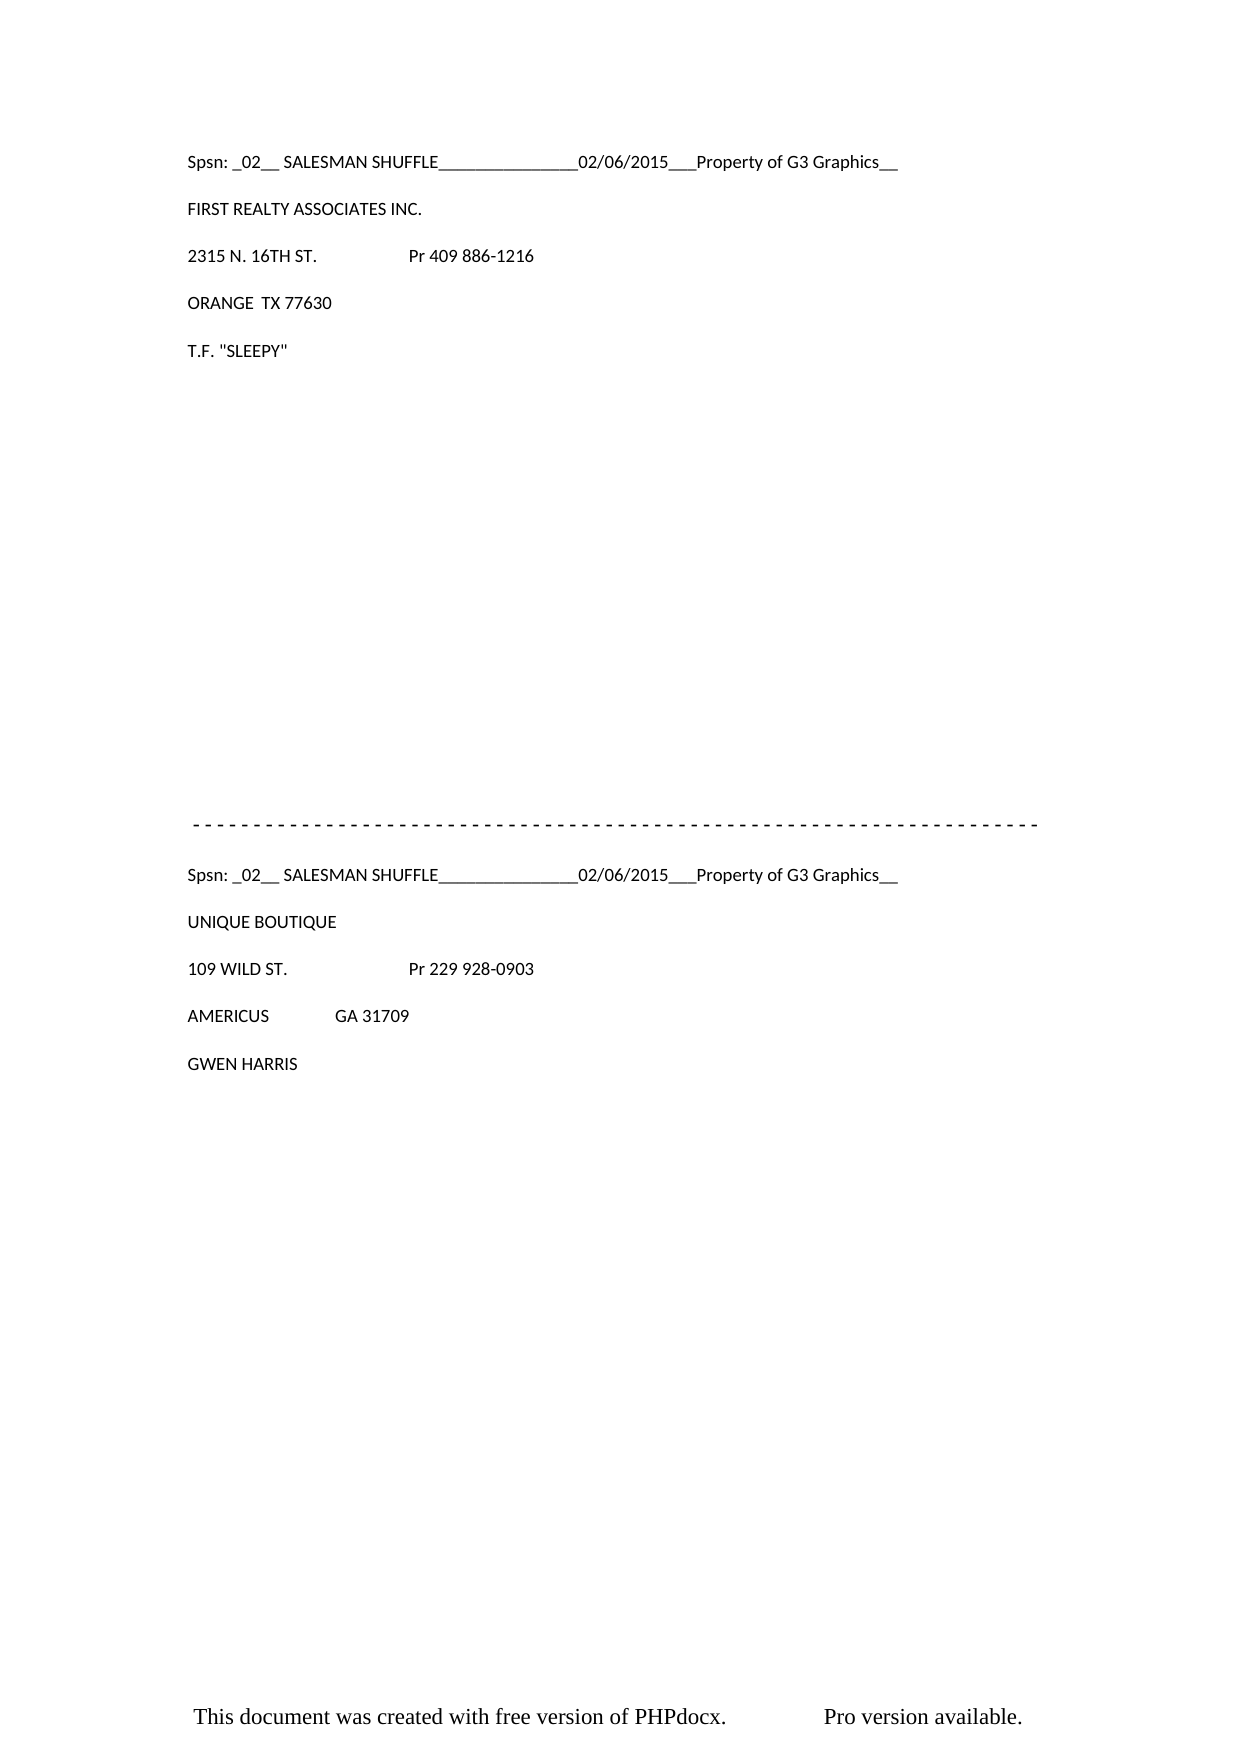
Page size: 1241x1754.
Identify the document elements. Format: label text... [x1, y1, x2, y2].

text 109 WILD ST. Pr 229 928-0903 [187, 957, 1053, 980]
text - - - - - - - - - - - - - - - - - - - - - - - - - - - - - - - - - - - - - - - - - - - - - - - - - - - - - - - - - - - - - - - - - - - - - - [187, 810, 1053, 838]
text ORANGE TX 77630 [187, 292, 1053, 314]
text AMERICUS GA 31709 [187, 1005, 1053, 1028]
text Spsn: _02__ SALESMAN SHUFFLE_______________02/06/2015___Property of G3 Graphics__ [187, 863, 1053, 886]
text FIRST REALTY ASSOCIATES INC. [187, 197, 1053, 220]
text Spsn: _02__ SALESMAN SHUFFLE_______________02/06/2015___Property of G3 Graphics__ [187, 150, 1053, 173]
text 2315 N. 16TH ST. Pr 409 886-1216 [187, 244, 1053, 267]
text GWEN HARRIS [187, 1052, 1053, 1075]
text T.F. "SLEEPY" [187, 339, 1053, 362]
text UNIQUE BOUTIQUE [187, 910, 1053, 933]
